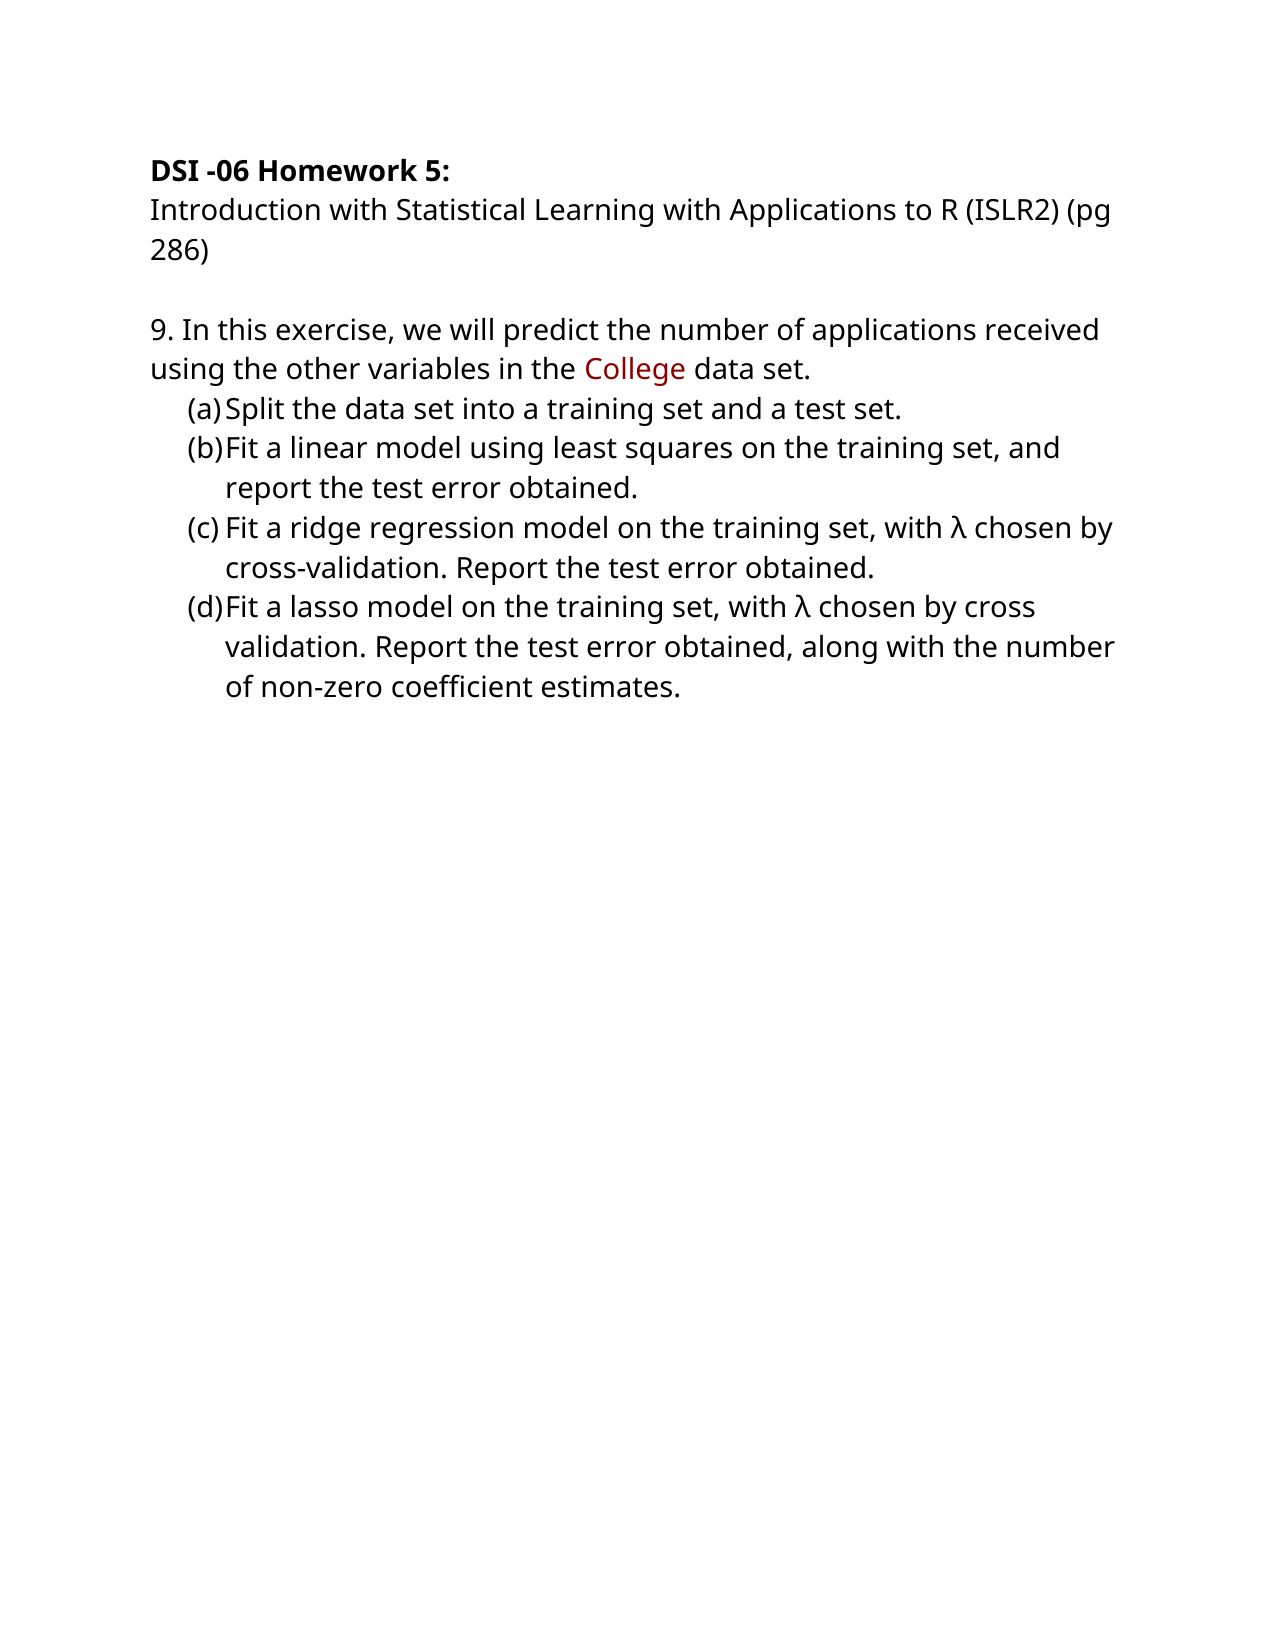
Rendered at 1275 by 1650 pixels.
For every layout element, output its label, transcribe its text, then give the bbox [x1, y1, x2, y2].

list Fit a ridge regression model on the training set, with λ chosen by cross-validation. Report the test error obtained. [187, 507, 1125, 587]
list Fit a linear model using least squares on the training set, and report the test error obtained. [187, 428, 1125, 507]
text 9. In this exercise, we will predict the number of applications received using the other variables in the College data set. [150, 309, 1125, 388]
text Introduction with Statistical Learning with Applications to R (ISLR2) (pg 286) [150, 190, 1125, 269]
list Split the data set into a training set and a test set. [187, 388, 1125, 428]
list Fit a lasso model on the training set, with λ chosen by cross validation. Report the test error obtained, along with the number of non-zero coefficient estimates. [187, 587, 1125, 706]
text DSI -06 Homework 5: [150, 150, 1125, 190]
